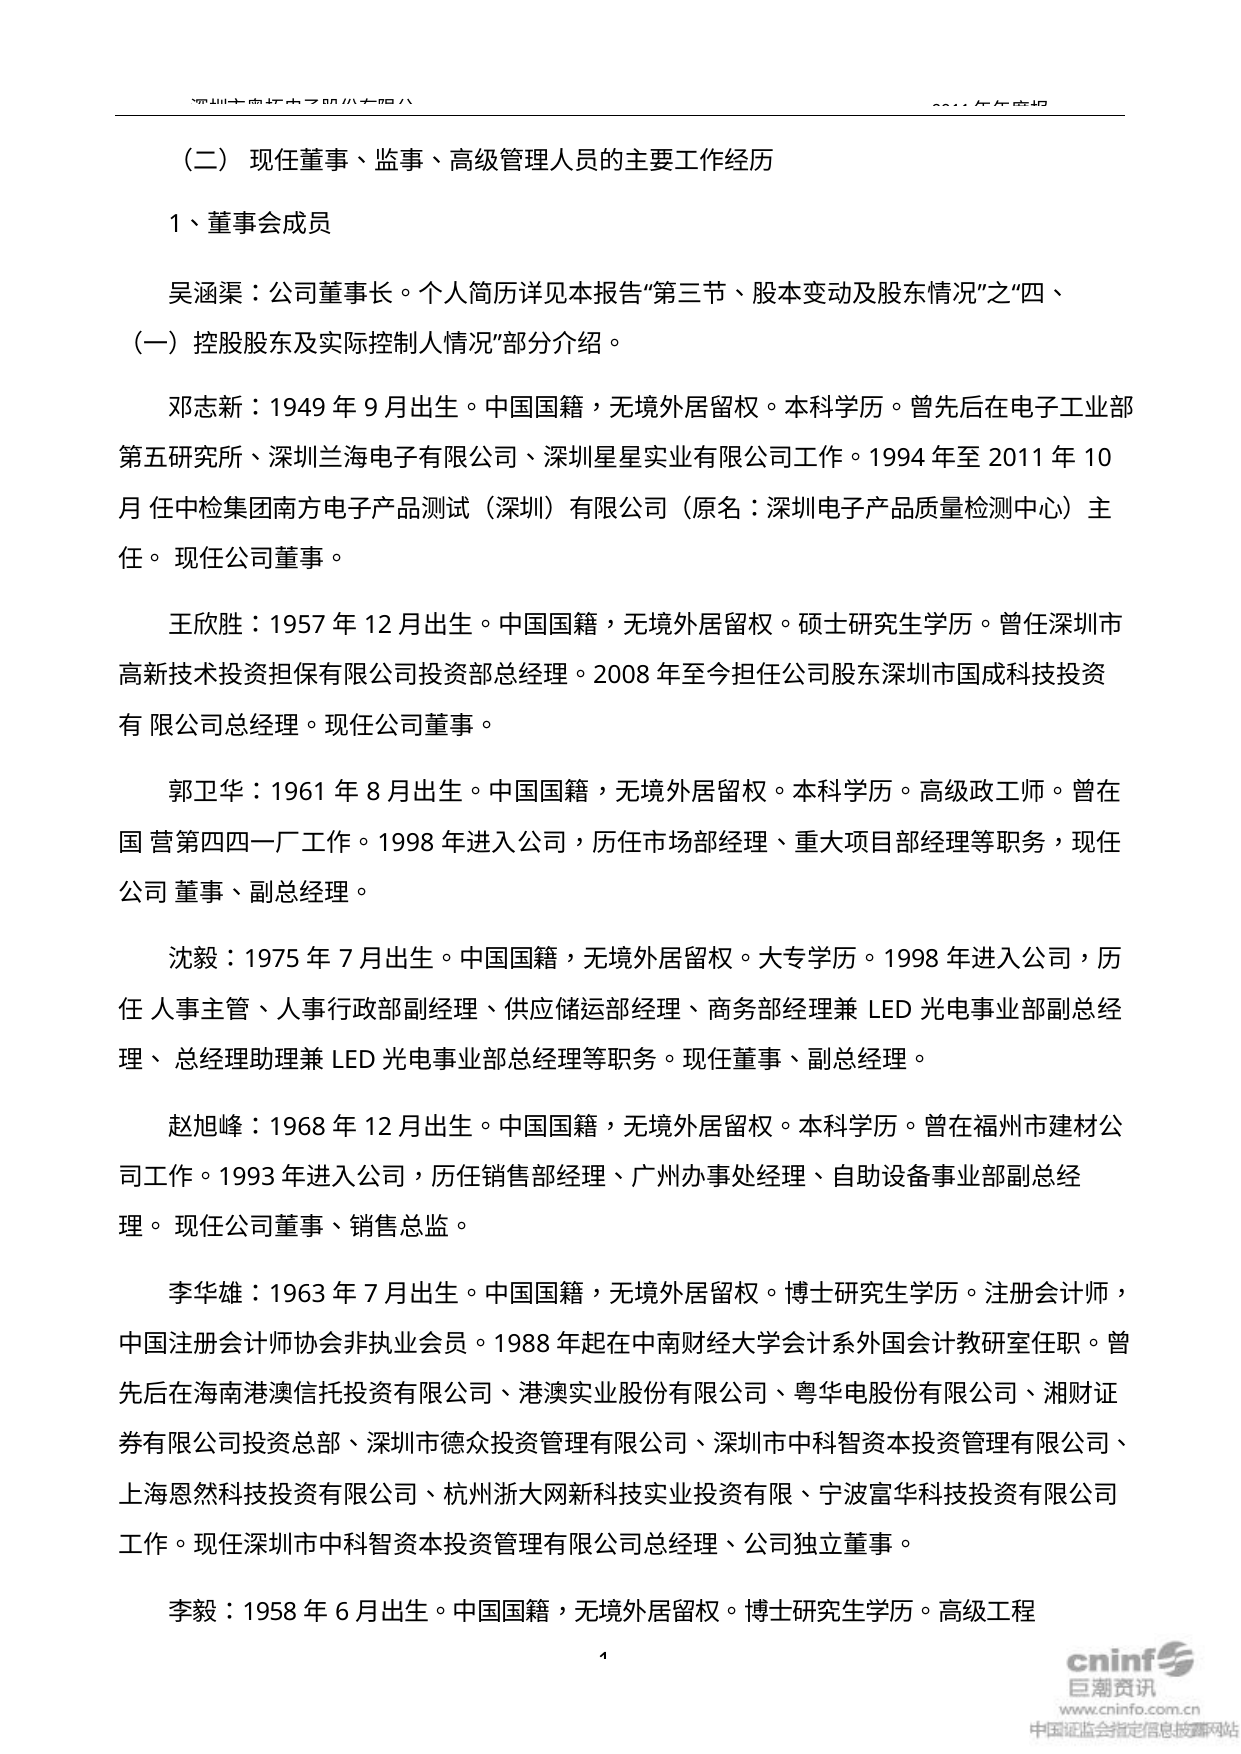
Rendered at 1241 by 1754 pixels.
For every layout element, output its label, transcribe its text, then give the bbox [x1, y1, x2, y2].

picture [1029, 1633, 1241, 1754]
text （一）控股股东及实际控制人情况”部分介绍。 [118, 326, 835, 360]
text 沈毅：1975 年 7 月出生。中国国籍，无境外居留权。大专学历。1998 年进入公司，历任 人事主管、人事行政部副经理、供应储运部经理、商务部经理兼 LED 光电事业部副总经理、 总经理助理兼 LED 光电事业部总经理等职务。现任董事、副总经理。 [118, 941, 1122, 1076]
text （二） 现任董事、监事、高级管理人员的主要工作经历 1、董事会成员 [168, 143, 782, 240]
text 郭卫华：1961 年 8 月出生。中国国籍，无境外居留权。本科学历。高级政工师。曾在国 营第四四一厂工作。1998 年进入公司，历任市场部经理、重大项目部经理等职务，现任公司 董事、副总经理。 [118, 774, 1123, 909]
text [118, 1593, 1124, 1627]
text 李华雄：1963 年 7 月出生。中国国籍，无境外居留权。博士研究生学历。注册会计师， 中国注册会计师协会非执业会员。1988 年起在中南财经大学会计系外国会计教研室任职。曾 先后在海南港澳信托投资有限公司、港澳实业股份有限公司、粤华电股份有限公司、湘财证 券有限公司投资总部、深圳市德众投资管理有限公司、深圳市中科智资本投资管理有限公司、 上海恩然科技投资有限公司、杭州浙大网新科技实业投资有限、宁波富华科技投资有限公司 工作。现任深圳市中科智资本投资管理有限公司总经理、公司独立董事。 [118, 1275, 1136, 1561]
text 赵旭峰：1968 年 12 月出生。中国国籍，无境外居留权。本科学历。曾在福州市建材公 司工作。1993 年进入公司，历任销售部经理、广州办事处经理、自助设备事业部副总经理。 现任公司董事、销售总监。 [118, 1108, 1126, 1243]
text 邓志新：1949 年 9 月出生。中国国籍，无境外居留权。本科学历。曾先后在电子工业部 第五研究所、深圳兰海电子有限公司、深圳星星实业有限公司工作。1994 年至 2011 年 10 月 任中检集团南方电子产品测试（深圳）有限公司（原名：深圳电子产品质量检测中心）主任。 现任公司董事。 [118, 389, 1136, 574]
text 王欣胜：1957 年 12 月出生。中国国籍，无境外居留权。硕士研究生学历。曾任深圳市 高新技术投资担保有限公司投资部总经理。2008 年至今担任公司股东深圳市国成科技投资有 限公司总经理。现任公司董事。 [118, 607, 1124, 742]
text 吴涵渠：公司董事长。个人简历详见本报告“第三节、股本变动及股东情况”之“四、 [168, 276, 1124, 310]
